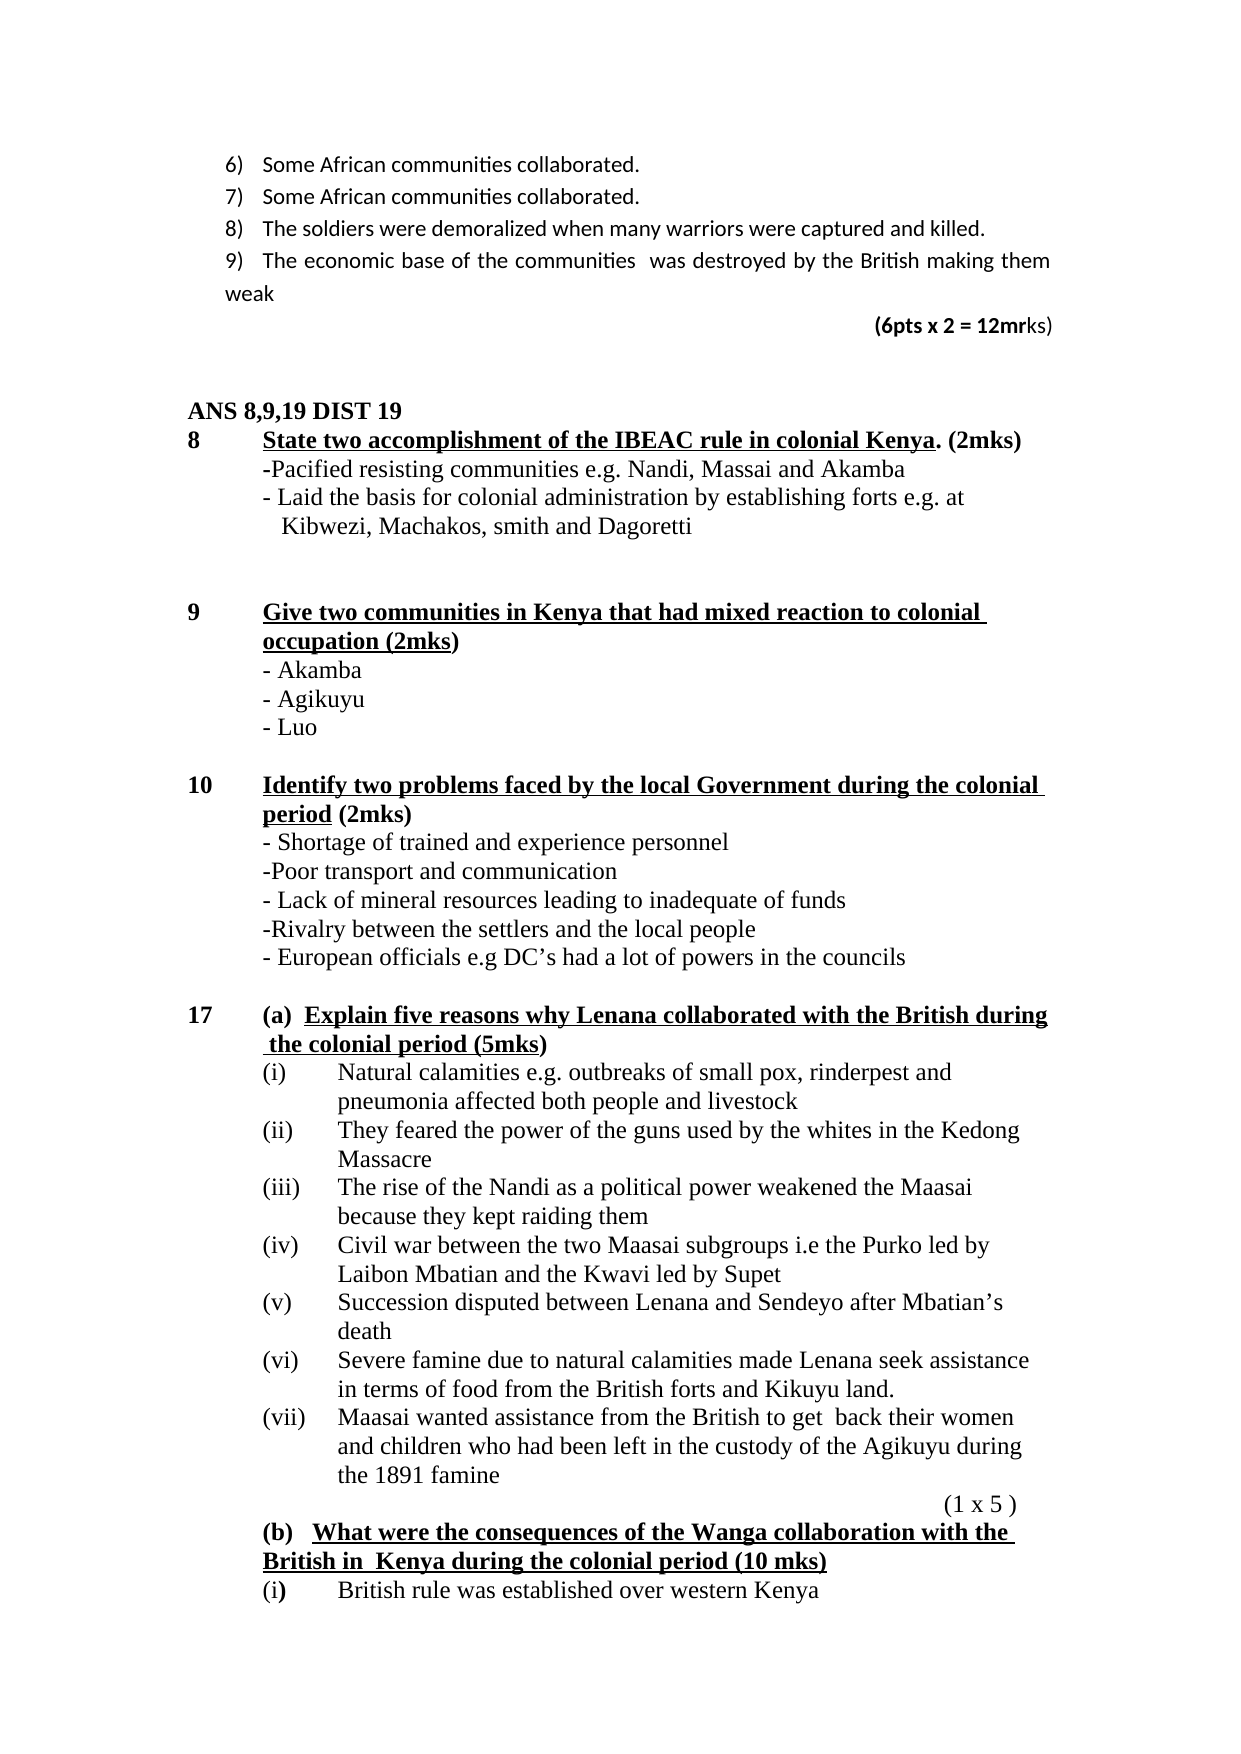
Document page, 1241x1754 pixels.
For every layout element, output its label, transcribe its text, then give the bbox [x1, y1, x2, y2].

list They feared the power of the guns used by the whites in the Kedong Massacre [262, 1115, 1053, 1172]
list The soldiers were demoralized when many warriors were captured and killed. [225, 214, 1053, 242]
text 17 (a) Explain five reasons why Lenana collaborated with the British during [187, 1000, 1053, 1029]
list Severe famine due to natural calamities made Lenana seek assistance in terms of food from the British forts and Kikuyu land. [262, 1345, 1053, 1402]
text the colonial period (5mks) [262, 1029, 1053, 1057]
text -Pacified resisting communities e.g. Nandi, Massai and Akamba [187, 454, 1053, 482]
text 9 Give two communities in Kenya that had mixed reaction to colonial occupation (2mks) [187, 597, 1053, 655]
list Succession disputed between Lenana and Sendeyo after Mbatian’s death [262, 1287, 1053, 1345]
list Some African communities collaborated. [225, 150, 1053, 178]
list The economic base of the communities was destroyed by the British making them weak [225, 247, 1053, 307]
text -Rivalry between the settlers and the local people [187, 914, 1053, 942]
text - European officials e.g DC’s had a lot of powers in the councils [187, 942, 1053, 971]
text - Lack of mineral resources leading to inadequate of funds [187, 885, 1053, 914]
text -Poor transport and communication [187, 856, 1053, 885]
list The rise of the Nandi as a political power weakened the Maasai because they kept raiding them [262, 1172, 1053, 1230]
text 8 State two accomplishment of the IBEAC rule in colonial Kenya. (2mks) [187, 425, 1053, 454]
list Civil war between the two Maasai subgroups i.e the Purko led by Laibon Mbatian and the Kwavi led by Supet [262, 1230, 1053, 1287]
text - Akamba [187, 655, 1053, 684]
text (i) British rule was established over western Kenya [262, 1575, 1053, 1604]
list Some African communities collaborated. [225, 182, 1053, 210]
text - Shortage of trained and experience personnel [187, 827, 1053, 856]
list (6pts x 2 = 12mrks) [225, 311, 1053, 339]
text ANS 8,9,19 DIST 19 [187, 396, 1053, 425]
text - Luo [262, 712, 1053, 741]
text (b) What were the consequences of the Wanga collaboration with the British in Kenya during the colonial period (10 mks) [262, 1517, 1053, 1575]
text - Laid the basis for colonial administration by establishing forts e.g. at [187, 482, 1053, 511]
text - Agikuyu [262, 684, 1053, 712]
list Natural calamities e.g. outbreaks of small pox, rinderpest and pneumonia affected both people and livestock [262, 1057, 1053, 1115]
text 10 Identify two problems faced by the local Government during the colonial period (2mks) [187, 770, 1053, 827]
text Kibwezi, Machakos, smith and Dagoretti [262, 511, 1053, 540]
list Maasai wanted assistance from the British to get back their women and children who had been left in the custody of the Agikuyu during the 1891 famine [262, 1402, 1053, 1489]
text (1 x 5 ) [862, 1489, 1053, 1517]
